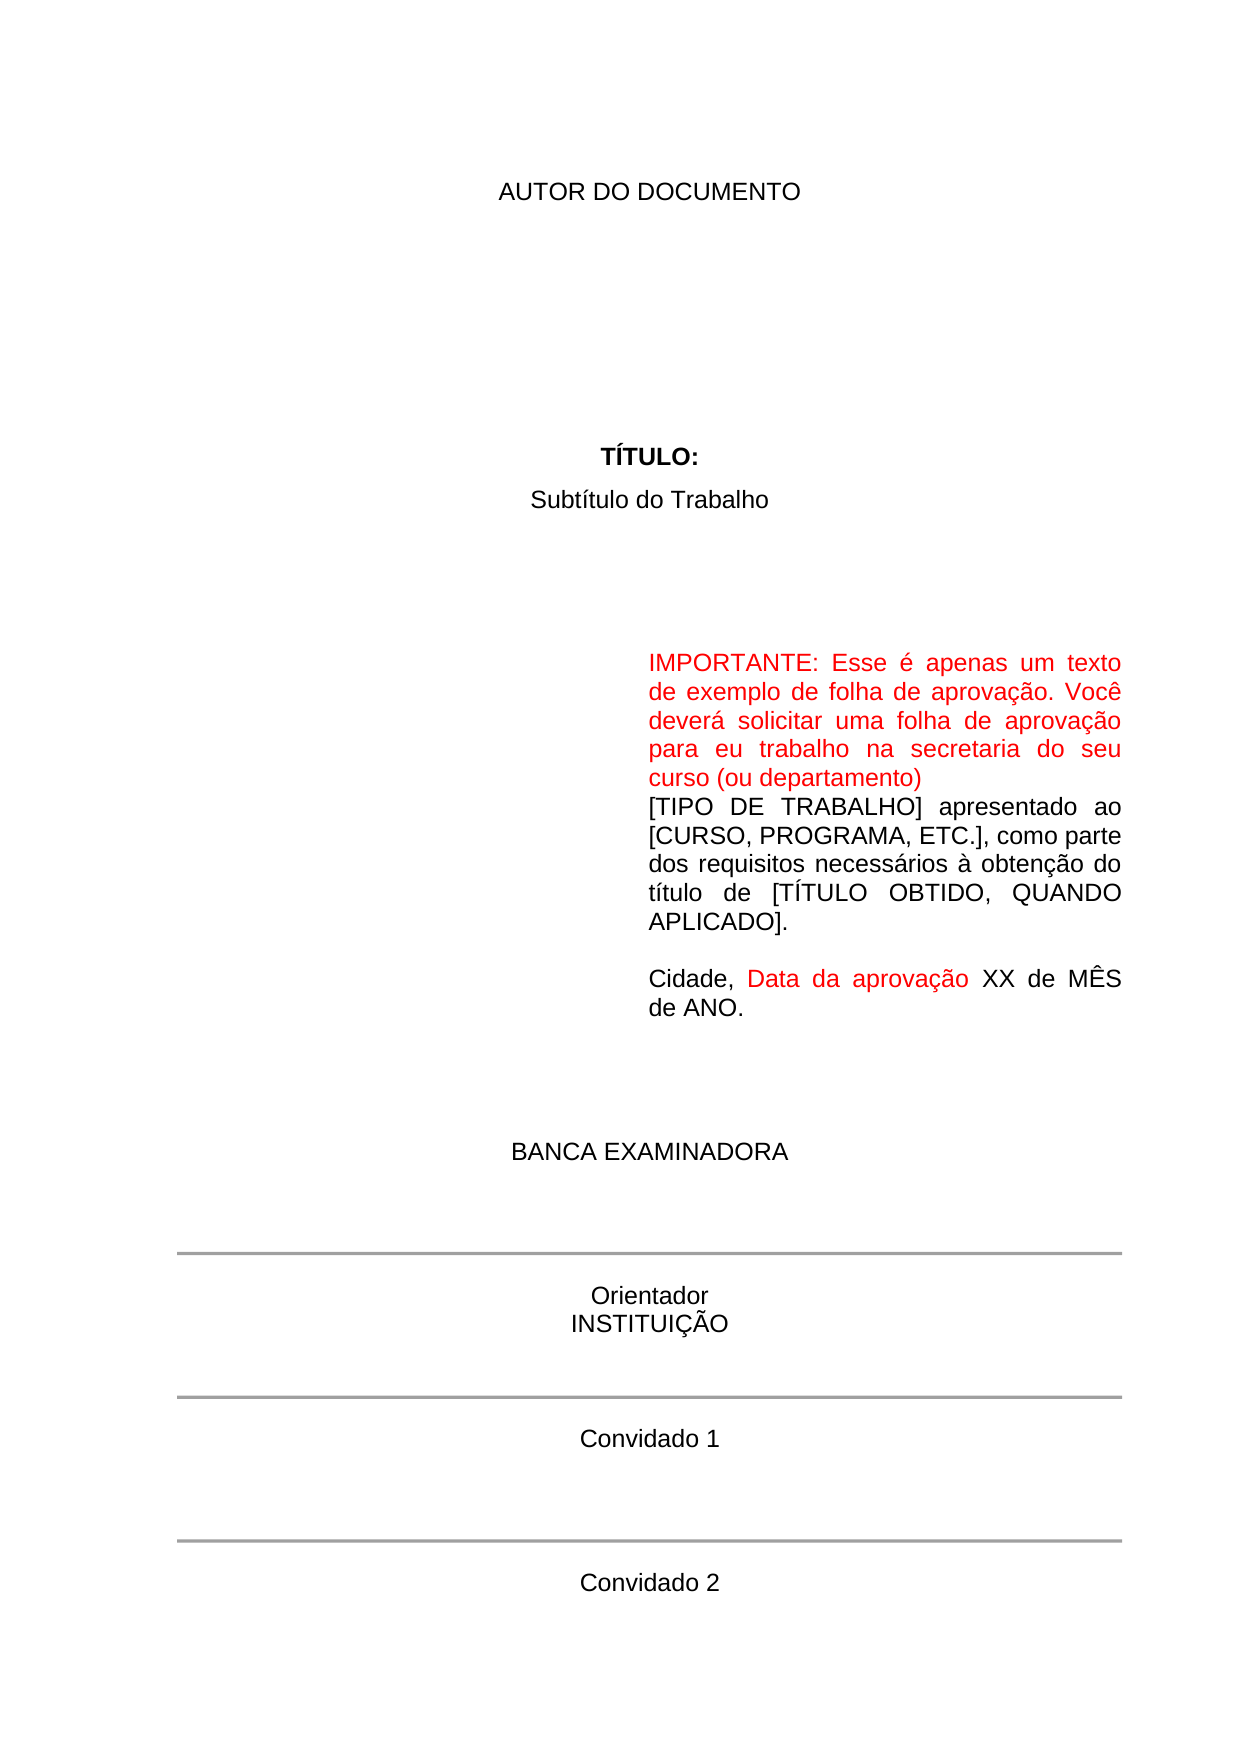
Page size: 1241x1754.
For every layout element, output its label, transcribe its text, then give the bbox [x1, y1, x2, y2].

text Convidado 2 [177, 1568, 1122, 1597]
text AUTOR DO DOCUMENTO [177, 177, 1122, 206]
text Cidade, Data da aprovação XX de MÊS de ANO. [648, 964, 1122, 1022]
text [TIPO DE TRABALHO] apresentado ao [CURSO, PROGRAMA, ETC.], como parte dos requisitos necessários à obtenção do título de [TÍTULO OBTIDO, QUANDO APLICADO]. [648, 792, 1122, 936]
text IMPORTANTE: Esse é apenas um texto de exemplo de folha de aprovação. Você deverá solicitar uma folha de aprovação para eu trabalho na secretaria do seu curso (ou departamento) [648, 648, 1122, 792]
text Convidado 1 [177, 1424, 1122, 1453]
text BANCA EXAMINADORA [177, 1137, 1122, 1166]
text TÍTULO: [177, 442, 1122, 470]
text Subtítulo do Trabalho [177, 485, 1122, 513]
text INSTITUIÇÃO [177, 1309, 1122, 1338]
text Orientador [177, 1281, 1122, 1309]
